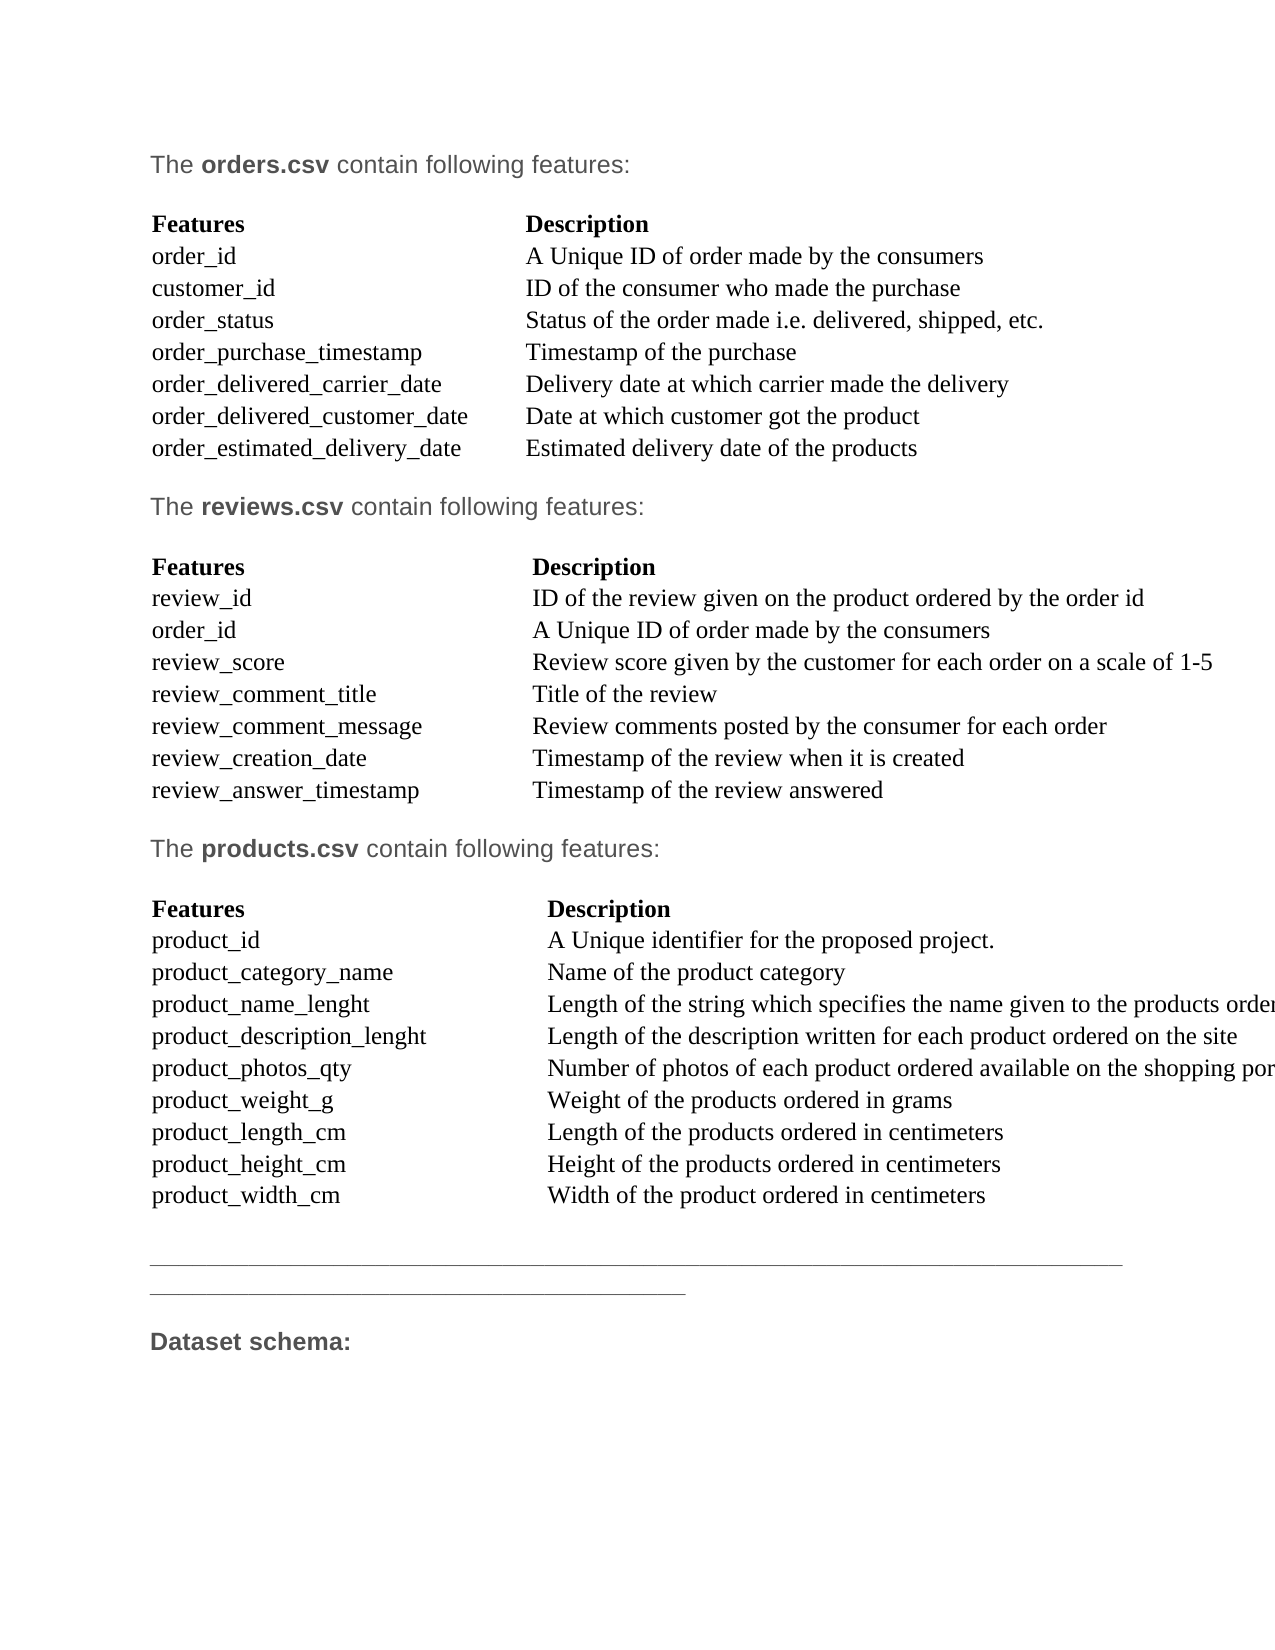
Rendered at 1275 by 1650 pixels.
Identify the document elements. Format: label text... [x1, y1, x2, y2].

table_cell order_estimated_delivery_date [150, 431, 524, 463]
table_cell product_width_cm [150, 1179, 545, 1211]
table_cell order_id [150, 614, 531, 646]
table_cell Timestamp of the purchase [524, 335, 1173, 367]
table_cell Width of the product ordered in centimeters [545, 1179, 1275, 1211]
table_cell order_status [150, 304, 524, 335]
text The reviews.csv contain following features: [150, 492, 1125, 521]
table_cell review_comment_message [150, 709, 531, 741]
table_cell A Unique ID of order made by the consumers [531, 614, 1275, 646]
table_cell order_id [150, 240, 524, 272]
table_cell review_creation_date [150, 741, 531, 773]
table_cell order_purchase_timestamp [150, 335, 524, 367]
table_cell A Unique ID of order made by the consumers [524, 240, 1173, 272]
table_cell product_length_cm [150, 1115, 545, 1147]
table_cell product_height_cm [150, 1147, 545, 1179]
text The products.csv contain following features: [150, 834, 1125, 863]
table_cell customer_id [150, 272, 524, 303]
table_cell product_name_lenght [150, 988, 545, 1019]
table_cell product_category_name [150, 956, 545, 988]
table_cell product_description_lenght [150, 1020, 545, 1051]
table_cell Timestamp of the review when it is created [531, 741, 1275, 773]
table_header Description [531, 550, 1275, 582]
text The orders.csv contain following features: [150, 150, 1125, 179]
table_cell Date at which customer got the product [524, 399, 1173, 431]
table_header Description [545, 892, 1275, 924]
table_cell Name of the product category [545, 956, 1275, 988]
table_cell Review score given by the customer for each order on a scale of 1-5 [531, 646, 1275, 677]
table_cell review_comment_title [150, 678, 531, 709]
table_cell product_id [150, 924, 545, 956]
table_cell Estimated delivery date of the products [524, 431, 1173, 463]
table_cell order_delivered_customer_date [150, 399, 524, 431]
table_cell review_id [150, 582, 531, 614]
table_header Description [524, 208, 1173, 240]
text Dataset schema: [150, 1327, 1125, 1355]
table_cell Timestamp of the review answered [531, 773, 1275, 805]
table_cell Delivery date at which carrier made the delivery [524, 367, 1173, 399]
table_cell Length of the products ordered in centimeters [545, 1115, 1275, 1147]
table_cell ID of the consumer who made the purchase [524, 272, 1173, 303]
table_cell Status of the order made i.e. delivered, shipped, etc. [524, 304, 1173, 335]
table_cell Height of the products ordered in centimeters [545, 1147, 1275, 1179]
table_cell Title of the review [531, 678, 1275, 709]
table_header Features [150, 208, 524, 240]
table_cell product_weight_g [150, 1083, 545, 1115]
table_cell Length of the description written for each product ordered on the site [545, 1020, 1275, 1051]
table_cell Weight of the products ordered in grams [545, 1083, 1275, 1115]
table_cell ID of the review given on the product ordered by the order id [531, 582, 1275, 614]
table_cell review_score [150, 646, 531, 677]
table_cell A Unique identifier for the proposed project. [545, 924, 1275, 956]
table_cell order_delivered_carrier_date [150, 367, 524, 399]
table_header Features [150, 892, 545, 924]
table_cell review_answer_timestamp [150, 773, 531, 805]
table_header Features [150, 550, 531, 582]
table_cell Number of photos of each product ordered available on the shopping portal [545, 1051, 1275, 1083]
table_cell Length of the string which specifies the name given to the products ordered [545, 988, 1275, 1019]
text ___________________________________________________________________________________________________________ [150, 1240, 1125, 1297]
table_cell product_photos_qty [150, 1051, 545, 1083]
table_cell Review comments posted by the consumer for each order [531, 709, 1275, 741]
